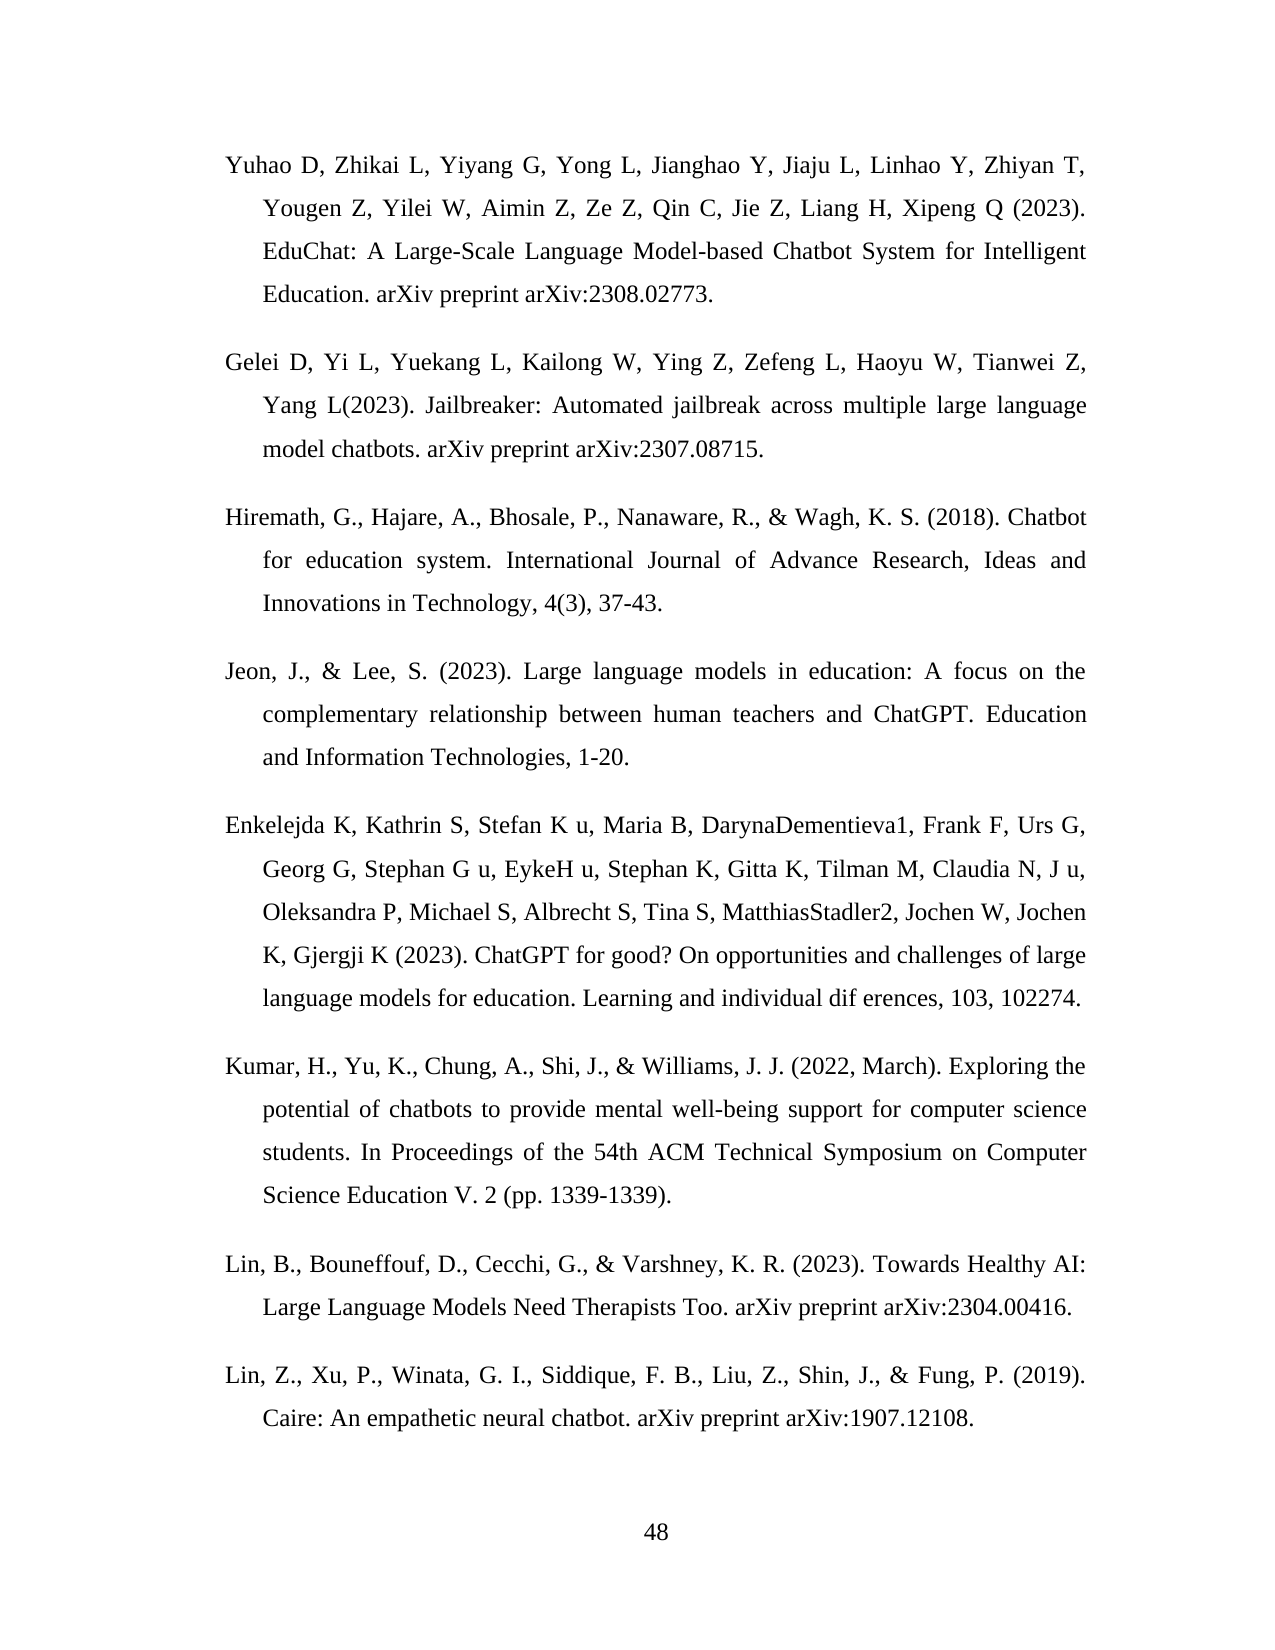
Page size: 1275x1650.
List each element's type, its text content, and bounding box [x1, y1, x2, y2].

text Jeon, J., & Lee, S. (2023). Large language models in education: A focus on the complementary relationship between human teachers and ChatGPT. Education and Information Technologies, 1-20. [225, 656, 1087, 771]
text Yuhao D, Zhikai L, Yiyang G, Yong L, Jianghao Y, Jiaju L, Linhao Y, Zhiyan T, Yougen Z, Yilei W, Aimin Z, Ze Z, Qin C, Jie Z, Liang H, Xipeng Q (2023). EduChat: A Large-Scale Language Model-based Chatbot System for Intelligent Education. arXiv preprint arXiv:2308.02773. [225, 150, 1087, 308]
text Enkelejda K, Kathrin S, Stefan K u, Maria B, DarynaDementieva1, Frank F, Urs G, Georg G, Stephan G u, EykeH u, Stephan K, Gitta K, Tilman M, Claudia N, J u, Oleksandra P, Michael S, Albrecht S, Tina S, MatthiasStadler2, Jochen W, Jochen K, Gjergji K (2023). ChatGPT for good? On opportunities and challenges of large language models for education. Learning and individual dif erences, 103, 102274. [225, 811, 1087, 1012]
text Kumar, H., Yu, K., Chung, A., Shi, J., & Williams, J. J. (2022, March). Exploring the potential of chatbots to provide mental well-being support for computer science students. In Proceedings of the 54th ACM Technical Symposium on Computer Science Education V. 2 (pp. 1339-1339). [225, 1051, 1087, 1209]
text Hiremath, G., Hajare, A., Bhosale, P., Nanaware, R., & Wagh, K. S. (2018). Chatbot for education system. International Journal of Advance Research, Ideas and Innovations in Technology, 4(3), 37-43. [225, 502, 1087, 617]
text Lin, B., Bouneffouf, D., Cecchi, G., & Varshney, K. R. (2023). Towards Healthy AI: Large Language Models Need Therapists Too. arXiv preprint arXiv:2304.00416. [225, 1249, 1087, 1321]
text Gelei D, Yi L, Yuekang L, Kailong W, Ying Z, Zefeng L, Haoyu W, Tianwei Z, Yang L(2023). Jailbreaker: Automated jailbreak across multiple large language model chatbots. arXiv preprint arXiv:2307.08715. [225, 347, 1087, 462]
text Lin, Z., Xu, P., Winata, G. I., Siddique, F. B., Liu, Z., Shin, J., & Fung, P. (2019). Caire: An empathetic neural chatbot. arXiv preprint arXiv:1907.12108. [225, 1360, 1087, 1432]
